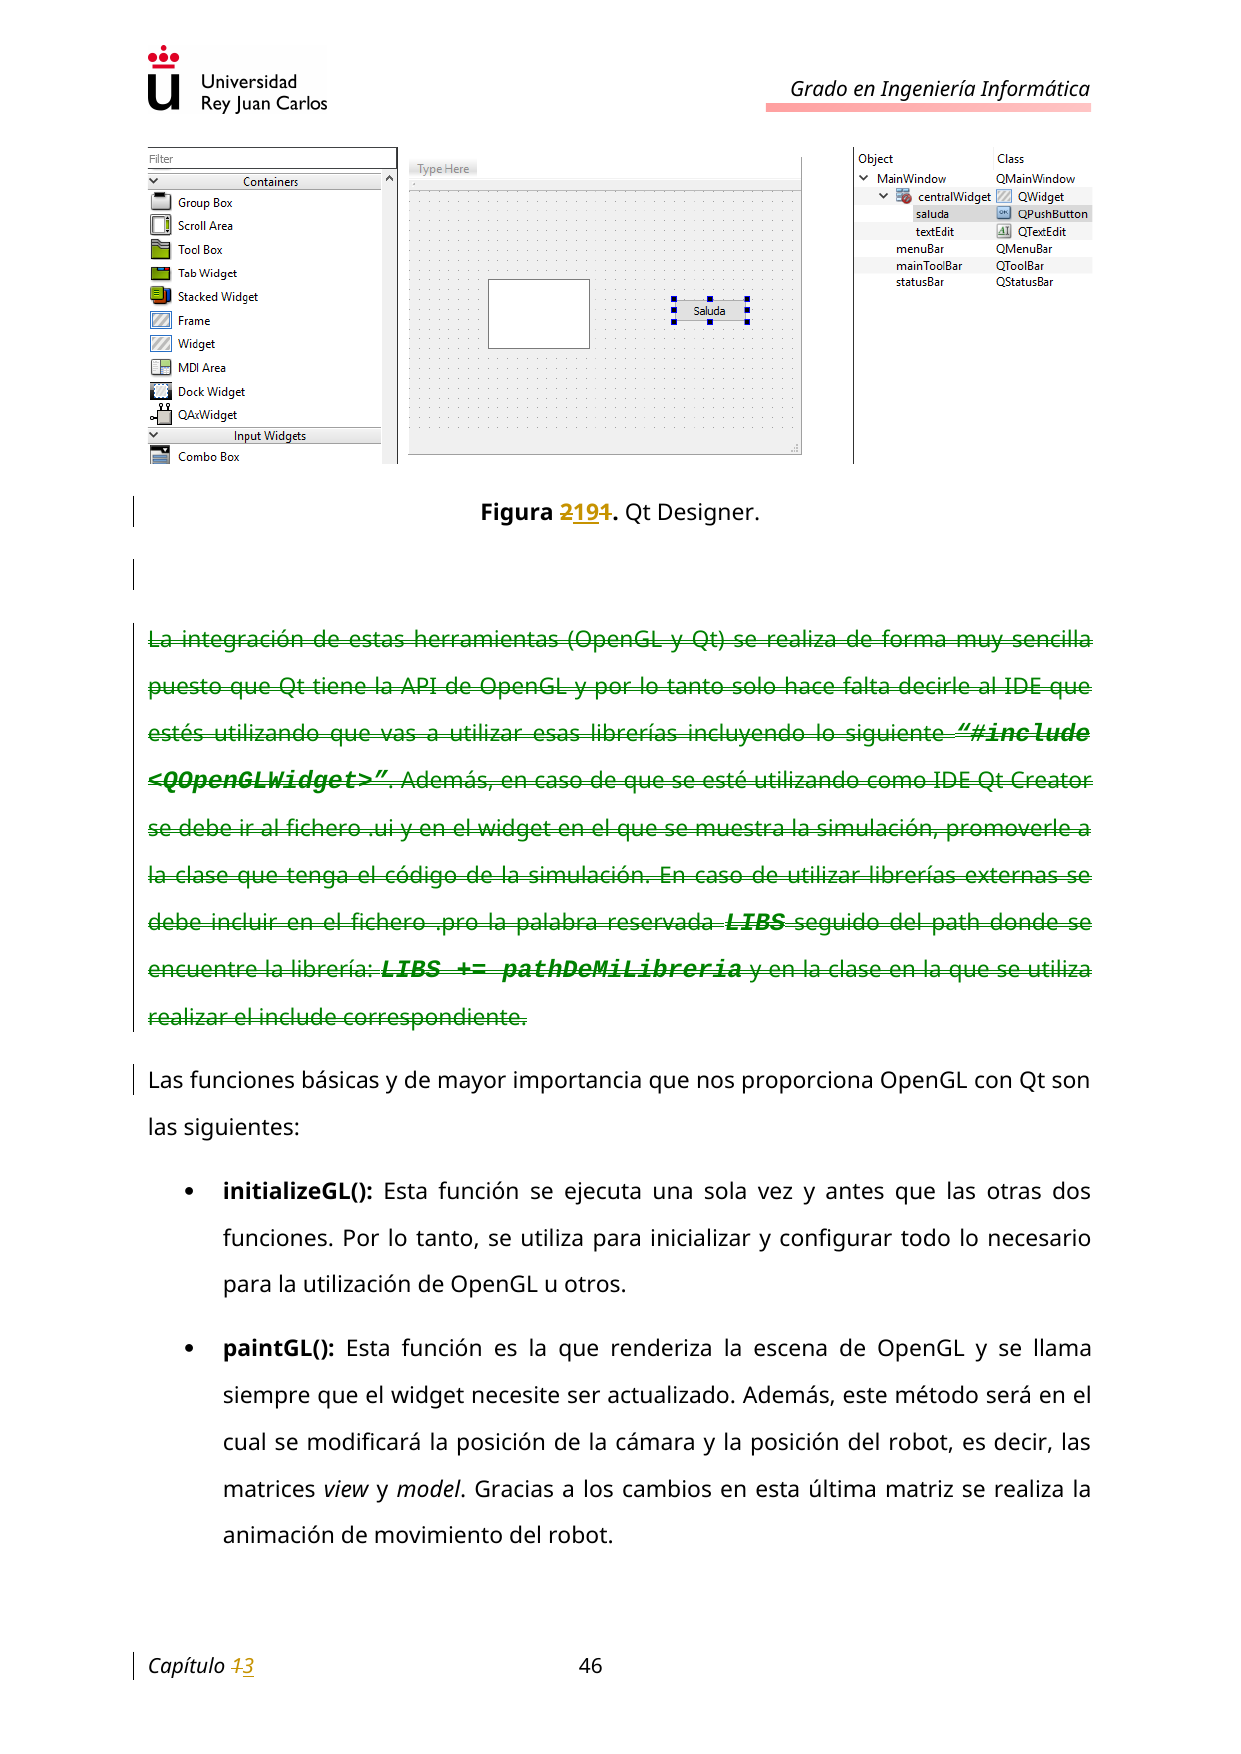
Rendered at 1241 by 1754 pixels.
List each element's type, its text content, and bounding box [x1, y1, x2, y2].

picture [147, 147, 1093, 464]
text Las funciones básicas y de mayor importancia que nos proporciona OpenGL con Qt son las siguientes: [148, 1064, 1092, 1142]
list paintGL(): Esta función es la que renderiza la escena de OpenGL y se llama siempre que el widget necesite ser actualizado. Además, este método será en el cual se modificará la posición de la cámara y la posición del robot, es decir, las matrices view y model. Gracias a los cambios en esta última matriz se realiza la animación de movimiento del robot. [185, 1332, 1092, 1551]
text Figura . Qt Designer. [148, 496, 1092, 527]
picture [148, 45, 327, 114]
list initializeGL(): Esta función se ejecuta una sola vez y antes que las otras dos funciones. Por lo tanto, se utiliza para inicializar y configurar todo lo necesario para la utilización de OpenGL u otros. [185, 1174, 1092, 1299]
